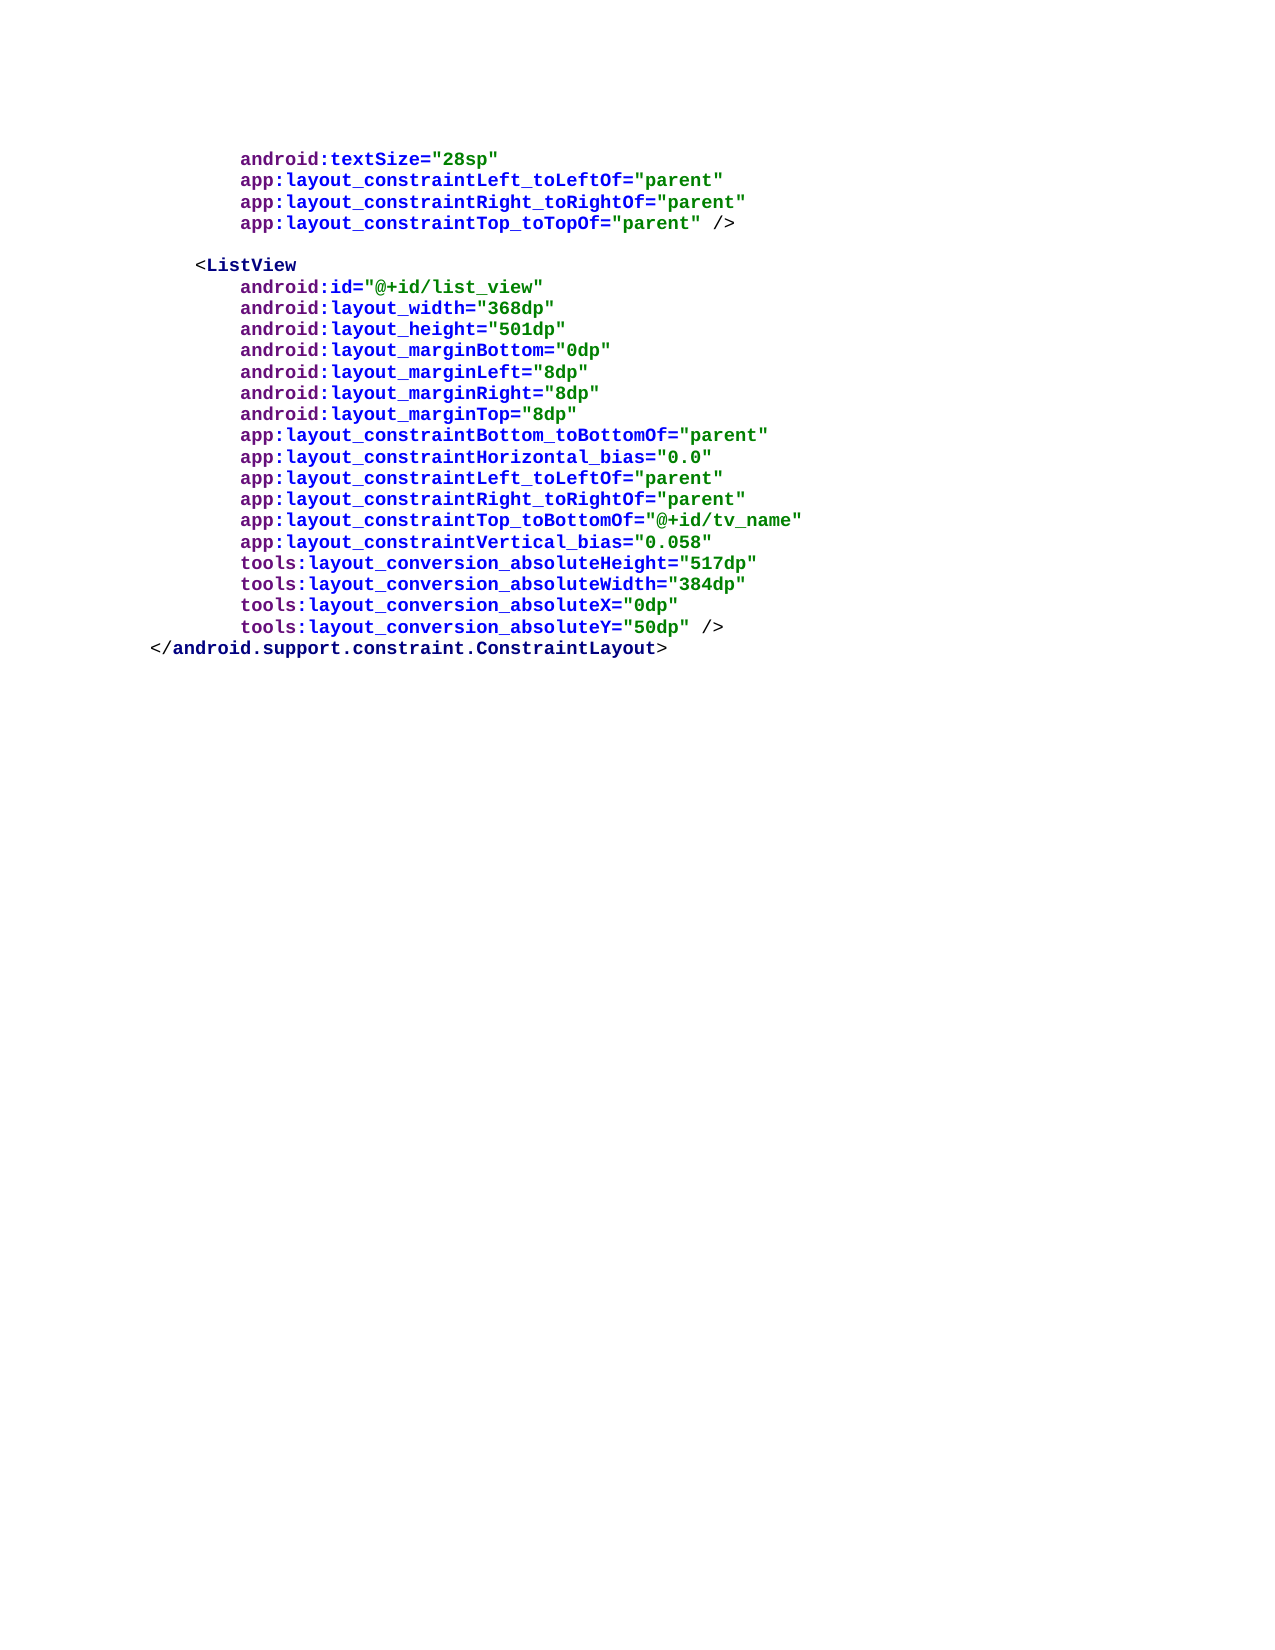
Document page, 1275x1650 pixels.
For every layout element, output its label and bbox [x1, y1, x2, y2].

text [150, 150, 1125, 660]
